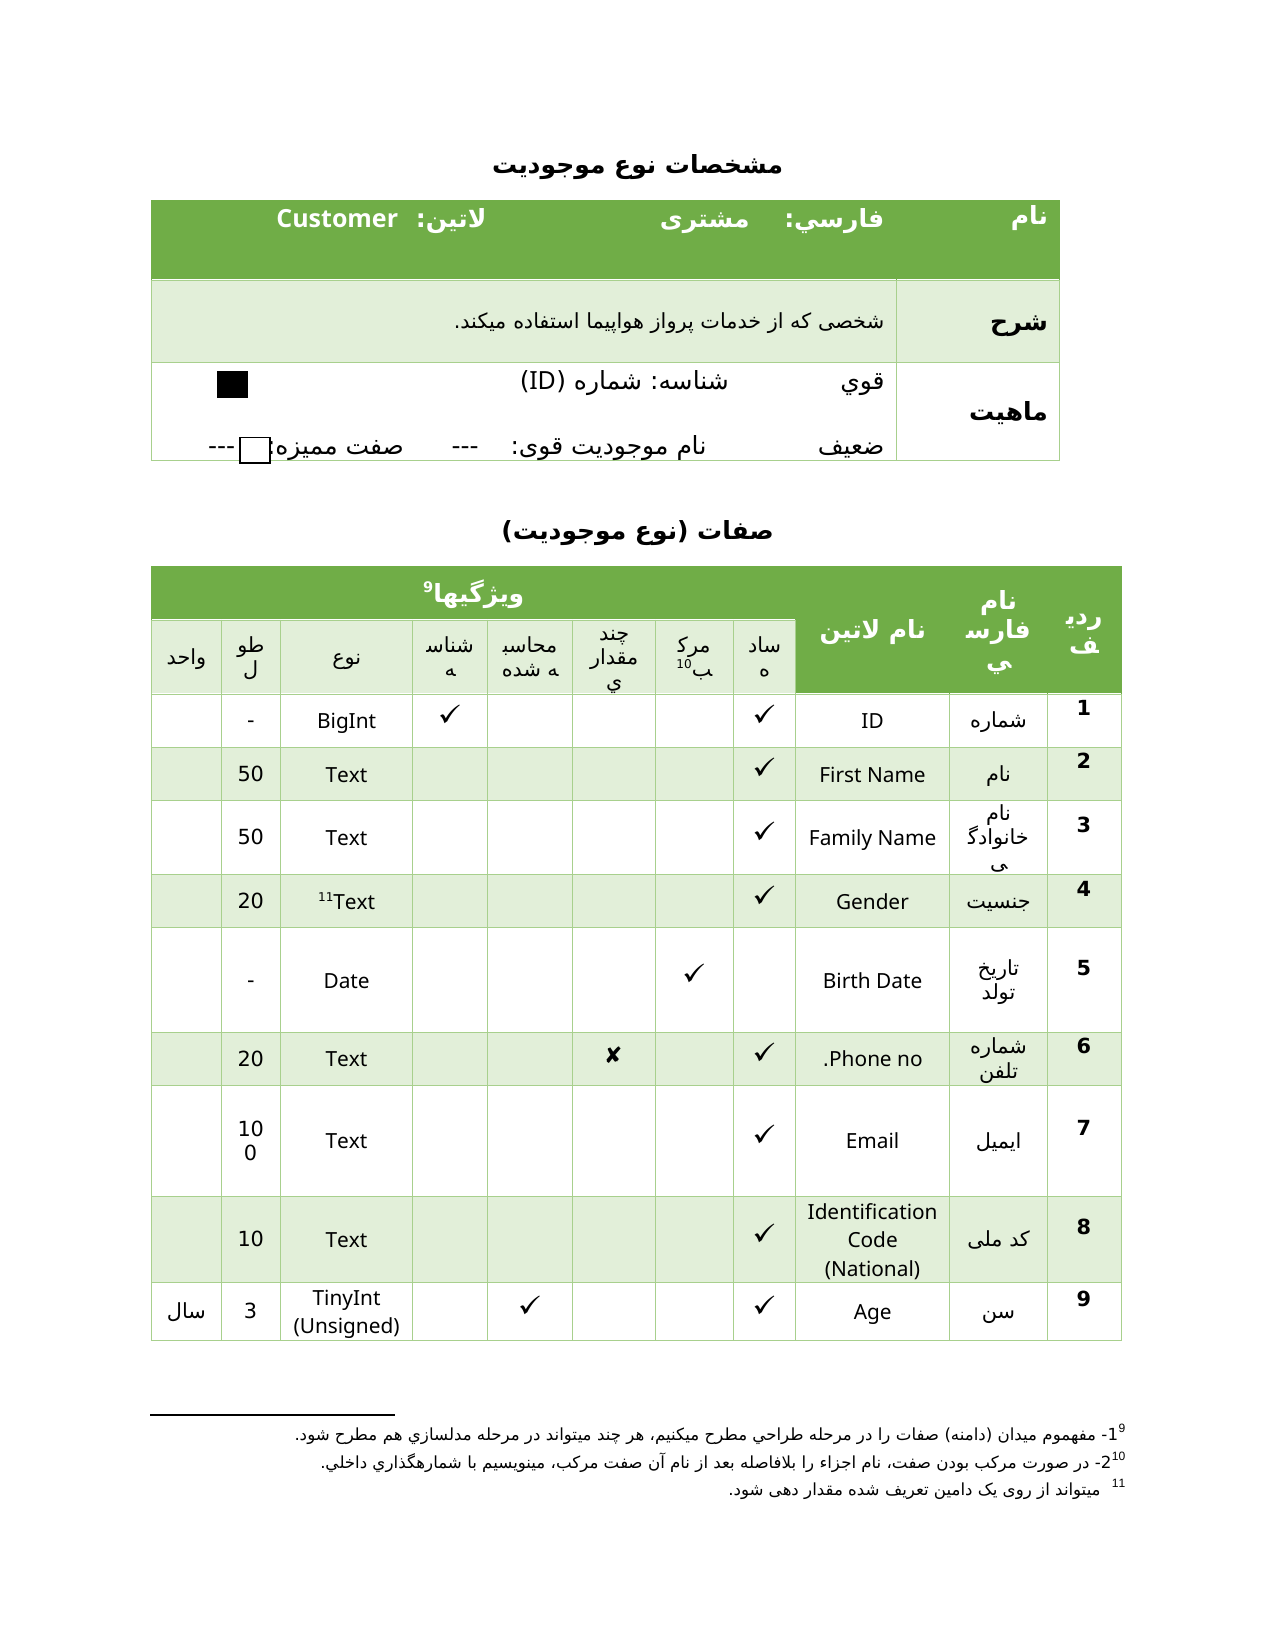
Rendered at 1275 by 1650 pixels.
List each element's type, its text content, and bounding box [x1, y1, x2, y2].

table_cell First Name [796, 748, 949, 800]
table_header فارسي: مشتری لاتين: Customer [152, 201, 896, 279]
table_cell مركب [656, 621, 733, 693]
table_cell Text [281, 875, 412, 927]
table_cell 100 [222, 1086, 280, 1196]
table_cell [152, 748, 221, 800]
table_cell 9 [1048, 1283, 1121, 1340]
table_cell 2 [1048, 748, 1121, 800]
table_cell [734, 1197, 795, 1282]
table_cell شرح [897, 281, 1059, 362]
table_cell [152, 695, 221, 747]
table_cell [413, 875, 487, 927]
table_cell ایمیل [950, 1086, 1047, 1196]
table_cell Phone no. [796, 1033, 949, 1085]
table_cell 3 [1048, 801, 1121, 874]
table_cell [488, 928, 572, 1032]
table_cell [488, 875, 572, 927]
table_cell [656, 695, 733, 747]
table_cell [734, 928, 795, 1032]
table_cell 3 [222, 1283, 280, 1340]
table_cell [488, 801, 572, 874]
table_cell واحد [152, 621, 221, 693]
table_cell [413, 1197, 487, 1282]
table_cell [573, 1033, 655, 1085]
table_cell 6 [1048, 1033, 1121, 1085]
table_cell Email [796, 1086, 949, 1196]
table_cell 8 [1048, 1197, 1121, 1282]
table_cell [413, 801, 487, 874]
table_cell [734, 875, 795, 927]
table_cell [656, 748, 733, 800]
table_cell [488, 1033, 572, 1085]
text صفات (نوع موجوديت) [150, 516, 1125, 545]
table_cell [488, 1086, 572, 1196]
table_cell 50 [222, 801, 280, 874]
table_cell 1 [1048, 695, 1121, 747]
table_cell طول [222, 621, 280, 693]
table_cell شناسه [413, 621, 487, 693]
table_cell تاریخ تولد [950, 928, 1047, 1032]
table_cell [656, 928, 733, 1032]
table_cell شماره [950, 695, 1047, 747]
table_cell [656, 1197, 733, 1282]
table_cell نام خانوادگی [950, 801, 1047, 874]
table_cell [573, 928, 655, 1032]
table_cell [734, 801, 795, 874]
table_cell جنسیت [950, 875, 1047, 927]
table_cell Text [281, 1197, 412, 1282]
table_cell [656, 1086, 733, 1196]
table_cell [734, 1283, 795, 1340]
table_cell 50 [222, 748, 280, 800]
table_cell 5 [1048, 928, 1121, 1032]
table_cell Age [796, 1283, 949, 1340]
table_cell [152, 1033, 221, 1085]
table_cell [152, 801, 221, 874]
table_cell کد ملی [950, 1197, 1047, 1282]
table_cell محاسبه شده [488, 621, 572, 693]
table_cell [488, 748, 572, 800]
table_cell - [222, 928, 280, 1032]
table_cell BigInt [281, 695, 412, 747]
table_cell نام [950, 748, 1047, 800]
table_cell Text [281, 748, 412, 800]
table_cell TinyInt (Unsigned) [281, 1283, 412, 1340]
table_cell 7 [1048, 1086, 1121, 1196]
table_cell [573, 1197, 655, 1282]
table_cell [734, 1033, 795, 1085]
table_cell Text [281, 1086, 412, 1196]
table_cell Text [281, 1033, 412, 1085]
table_cell 20 [222, 1033, 280, 1085]
table_cell [656, 1033, 733, 1085]
table_cell ID [796, 695, 949, 747]
table_cell [152, 928, 221, 1032]
table_cell [488, 1197, 572, 1282]
table_header نام لاتين [796, 567, 949, 693]
table_cell [573, 1086, 655, 1196]
table_cell [488, 695, 572, 747]
table_cell Birth Date [796, 928, 949, 1032]
table_cell 4 [1048, 875, 1121, 927]
table_cell [413, 928, 487, 1032]
table_cell [573, 695, 655, 747]
table_cell - [222, 695, 280, 747]
table_header ويژگيها [152, 567, 795, 619]
table_cell [413, 695, 487, 747]
table_cell [573, 801, 655, 874]
table_cell [152, 1086, 221, 1196]
table_cell چند مقداري [573, 621, 655, 693]
table_cell سال [152, 1283, 221, 1340]
table_cell [573, 1283, 655, 1340]
table_cell 10 [222, 1197, 280, 1282]
table_cell شماره تلفن [950, 1033, 1047, 1085]
table_cell [573, 875, 655, 927]
table_cell Identification Code (National) [796, 1197, 949, 1282]
table_cell [734, 695, 795, 747]
table_cell Date [281, 928, 412, 1032]
table_cell [656, 801, 733, 874]
table_cell [734, 748, 795, 800]
table_cell قوي شناسه: شماره (ID) ضعيف نام موجودیت قوی: --- صفت ممیزه: --- [152, 363, 896, 460]
table_cell [734, 1086, 795, 1196]
table_cell [413, 748, 487, 800]
table_cell ساده [734, 621, 795, 693]
table_cell نوع [281, 621, 412, 693]
table_cell [413, 1283, 487, 1340]
table_cell [413, 1086, 487, 1196]
table_cell شخصی که از خدمات پرواز هواپیما استفاده میکند. [152, 281, 896, 362]
table_cell Text [281, 801, 412, 874]
table_cell 20 [222, 875, 280, 927]
table_cell [152, 875, 221, 927]
table_header رديف [1048, 567, 1121, 693]
table_header نام فارسي [950, 567, 1047, 693]
table_cell سن [950, 1283, 1047, 1340]
table_cell [656, 1283, 733, 1340]
table_cell [413, 1033, 487, 1085]
table_cell Gender [796, 875, 949, 927]
table_cell Family Name [796, 801, 949, 874]
text مشخصات نوع موجودیت [150, 150, 1125, 179]
table_header نام [897, 201, 1059, 279]
table_cell [573, 748, 655, 800]
table_cell [152, 1197, 221, 1282]
table_cell [488, 1283, 572, 1340]
table_cell ماهيت [897, 363, 1059, 460]
table_cell [656, 875, 733, 927]
